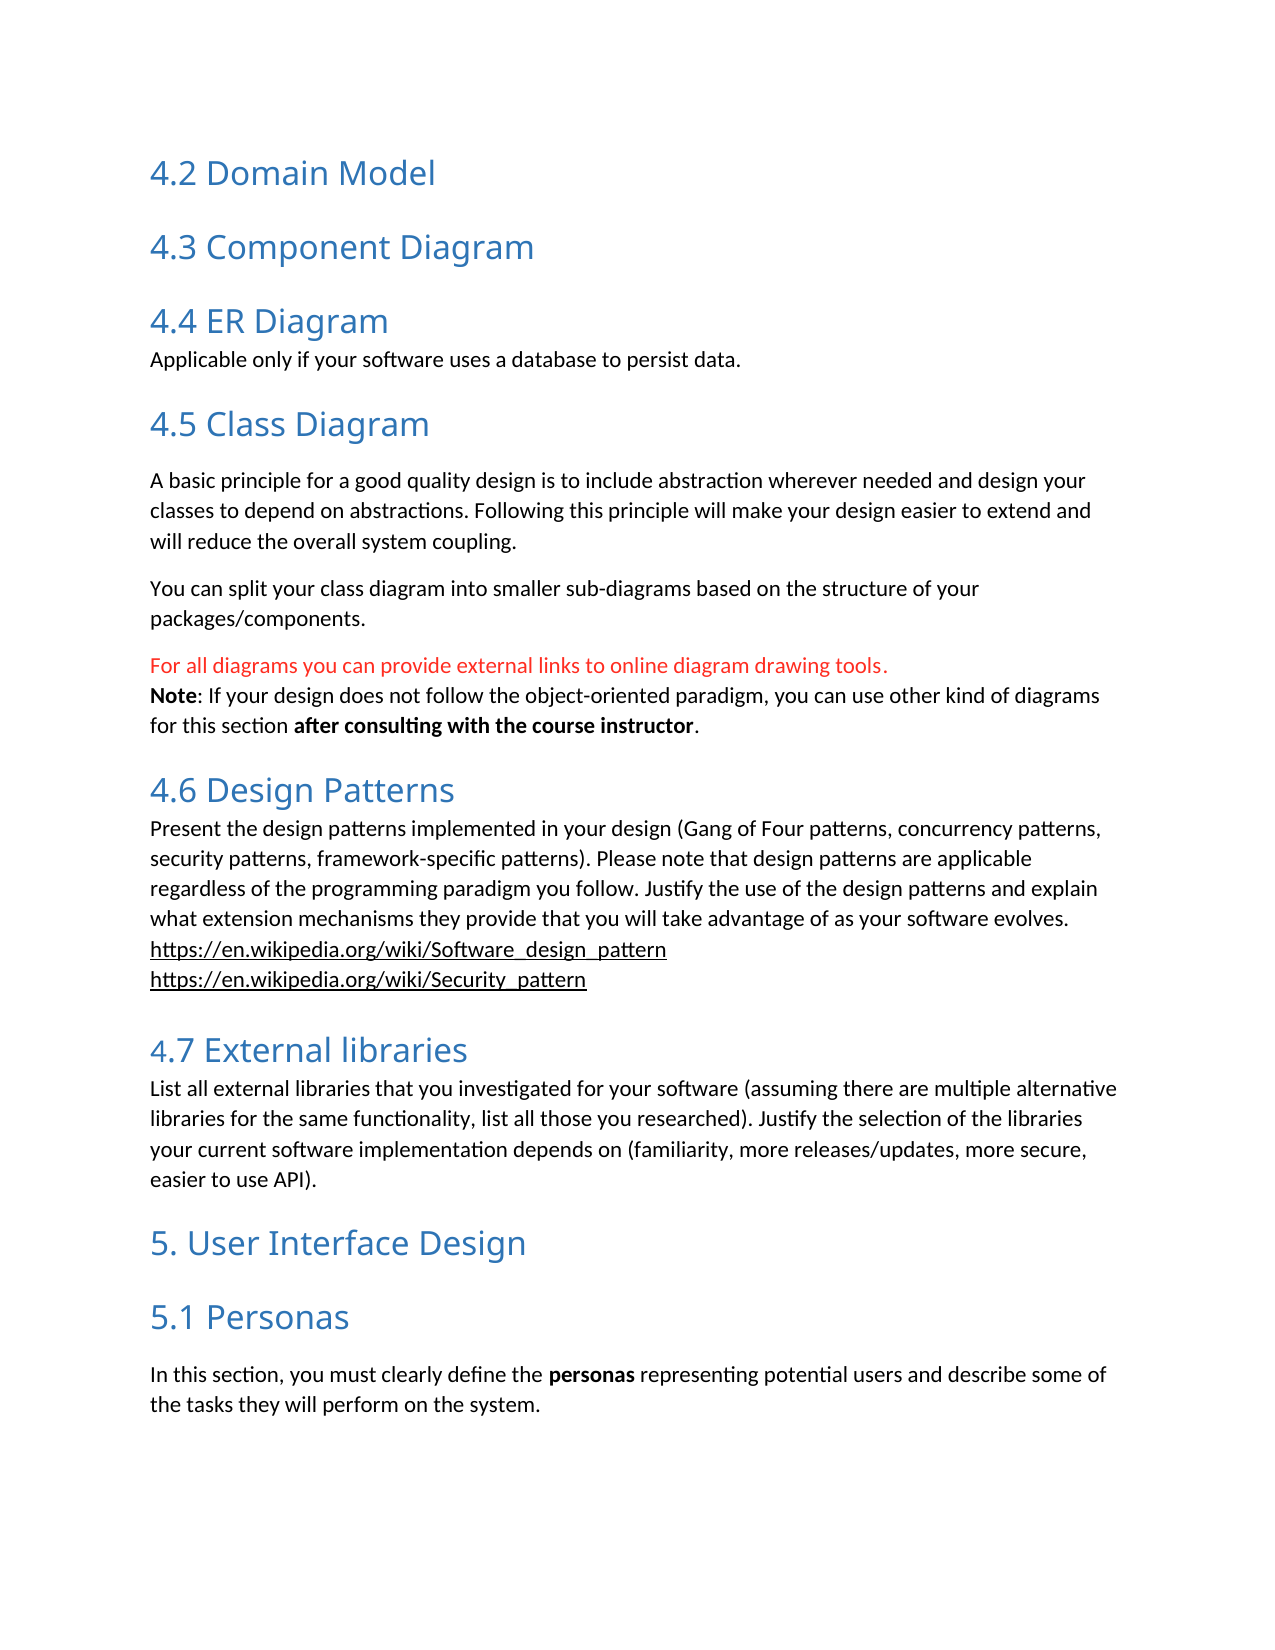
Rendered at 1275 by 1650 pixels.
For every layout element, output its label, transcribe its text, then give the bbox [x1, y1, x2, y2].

subtitle 5. User Interface Design [150, 1220, 1125, 1266]
subtitle 5.1 Personas [150, 1294, 1125, 1339]
text A basic principle for a good quality design is to include abstraction wherever needed and design your classes to depend on abstractions. Following this principle will make your design easier to extend and will reduce the overall system coupling. [150, 466, 1125, 555]
subtitle 4.4 ER Diagram Applicable only if your software uses a database to persist data. [150, 298, 1125, 373]
text You can split your class diagram into smaller sub-diagrams based on the structure of your packages/components. [150, 574, 1125, 632]
subtitle 4.2 Domain Model [150, 150, 1125, 195]
subtitle 4.6 Design Patterns Present the design patterns implemented in your design (Gang of Four patterns, concurrency patterns, security patterns, framework-specific patterns). Please note that design patterns are applicable regardless of the programming paradigm you follow. Justify the use of the design patterns and explain what extension mechanisms they provide that you will take advantage of as your software evolves. https://en.wikipedia.org/wiki/Software_design_pattern https://en.wikipedia.org/wiki/Security_pattern 4.7 External libraries List all external libraries that you investigated for your software (assuming there are multiple alternative libraries for the same functionality, list all those you researched). Justify the selection of the libraries your current software implementation depends on (familiarity, more releases/updates, more secure, easier to use API). [150, 766, 1125, 1193]
subtitle 4.5 Class Diagram [150, 401, 1125, 446]
text For all diagrams you can provide external links to online diagram drawing tools. Note: If your design does not follow the object-oriented paradigm, you can use other kind of diagrams for this section after consulting with the course instructor. [150, 651, 1125, 739]
text In this section, you must clearly define the personas representing potential users and describe some of the tasks they will perform on the system. [150, 1360, 1125, 1418]
subtitle 4.3 Component Diagram [150, 224, 1125, 269]
